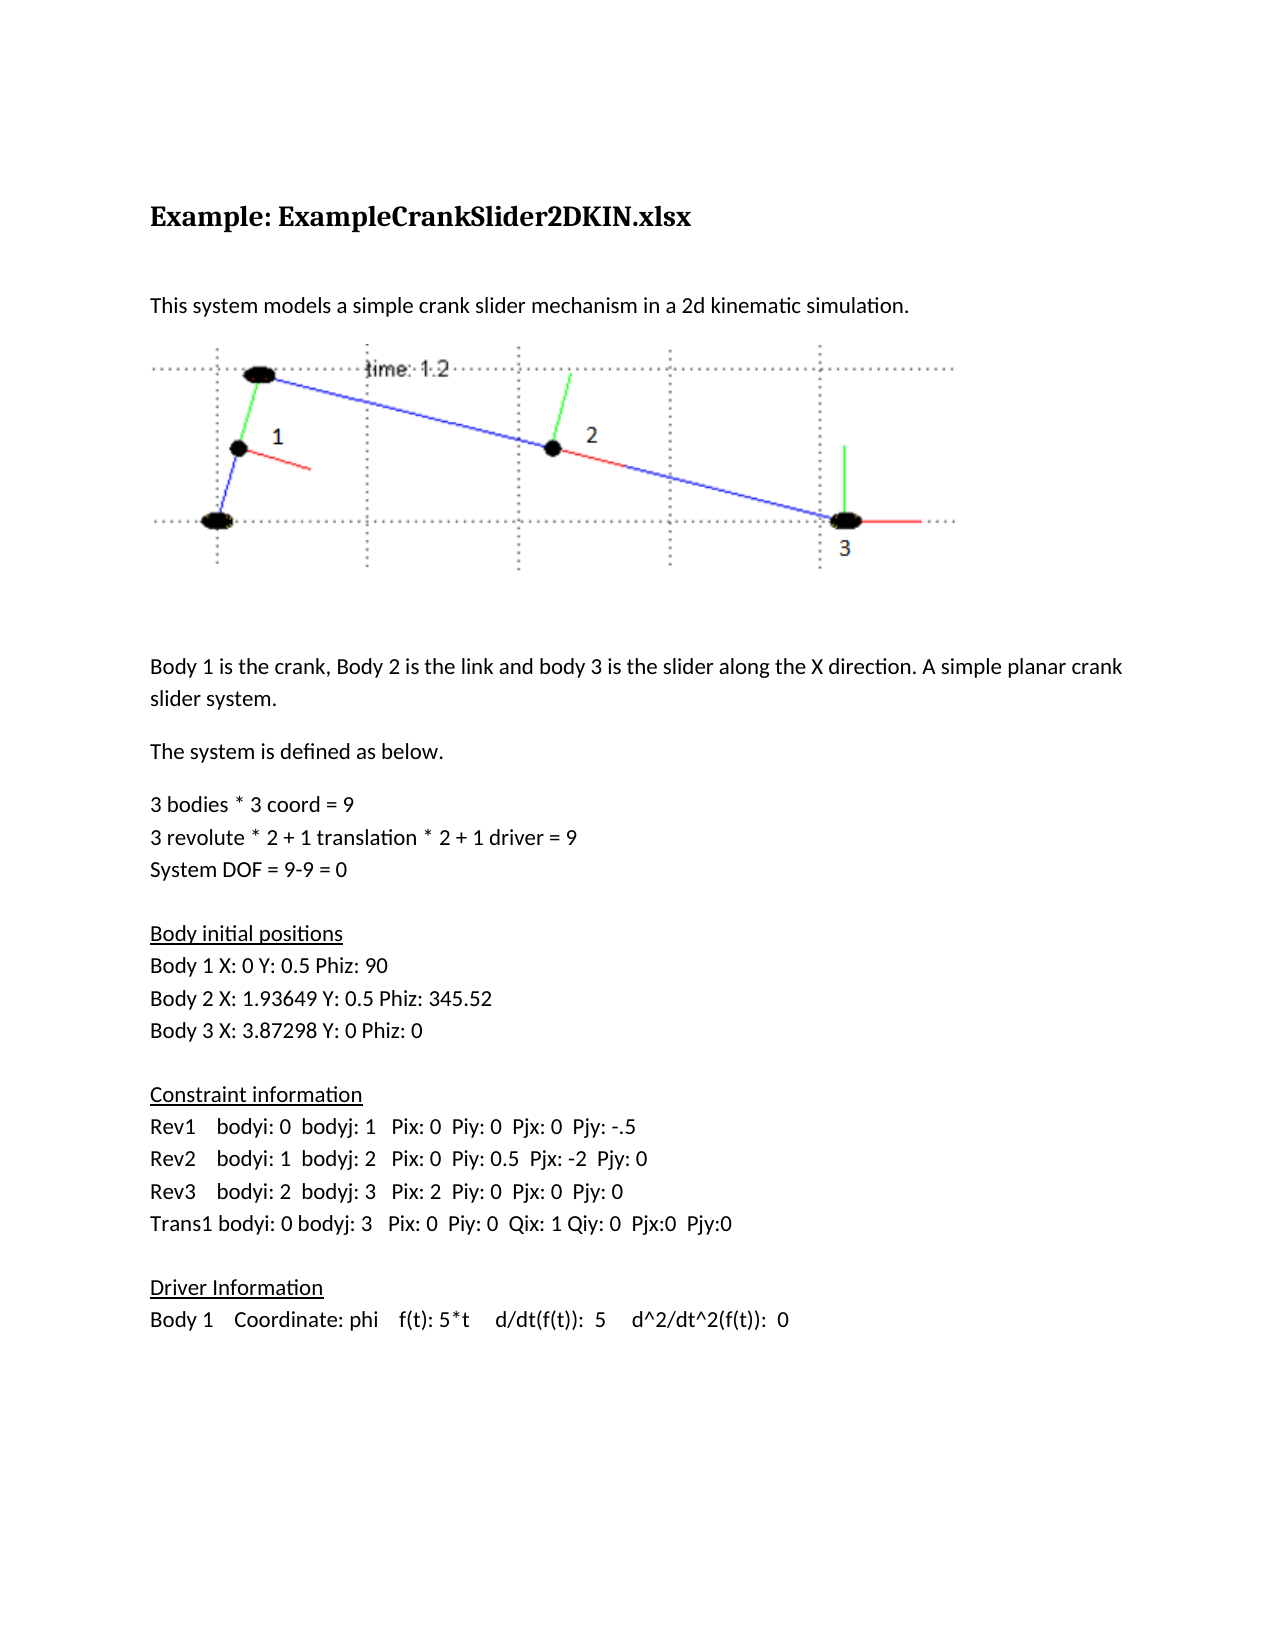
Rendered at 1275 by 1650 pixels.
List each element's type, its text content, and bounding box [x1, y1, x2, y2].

subtitle Example: ExampleCrankSlider2DKIN.xlsx [150, 200, 1125, 233]
text Trans1 bodyi: 0 bodyj: 3 Pix: 0 Piy: 0 Qix: 1 Qiy: 0 Pjx:0 Pjy:0 [150, 1209, 1125, 1237]
text Body 1 is the crank, Body 2 is the link and body 3 is the slider along the X direction. A simple planar crank slider system. [150, 652, 1125, 712]
text Rev3 bodyi: 2 bodyj: 3 Pix: 2 Piy: 0 Pjx: 0 Pjy: 0 [150, 1177, 1125, 1205]
text Body 1 Coordinate: phi f(t): 5*t d/dt(f(t)): 5 d^2/dt^2(f(t)): 0 [150, 1306, 1125, 1333]
text 3 revolute * 2 + 1 translation * 2 + 1 driver = 9 [150, 823, 1125, 851]
text System DOF = 9-9 = 0 [150, 855, 1125, 883]
text Body initial positions [150, 919, 1125, 947]
text Driver Information [150, 1273, 1125, 1301]
text Body 3 X: 3.87298 Y: 0 Phiz: 0 [150, 1016, 1125, 1044]
text Body 2 X: 1.93649 Y: 0.5 Phiz: 345.52 [150, 984, 1125, 1012]
text Rev2 bodyi: 1 bodyj: 2 Pix: 0 Piy: 0.5 Pjx: -2 Pjy: 0 [150, 1144, 1125, 1173]
text Constraint information [150, 1080, 1125, 1108]
text The system is defined as below. [150, 737, 1125, 766]
text Rev1 bodyi: 0 bodyj: 1 Pix: 0 Piy: 0 Pjx: 0 Pjy: -.5 [150, 1112, 1125, 1140]
text 3 bodies * 3 coord = 9 [150, 791, 1125, 818]
picture [150, 344, 961, 575]
text This system models a simple crank slider mechanism in a 2d kinematic simulation. [150, 292, 1125, 319]
text Body 1 X: 0 Y: 0.5 Phiz: 90 [150, 951, 1125, 979]
